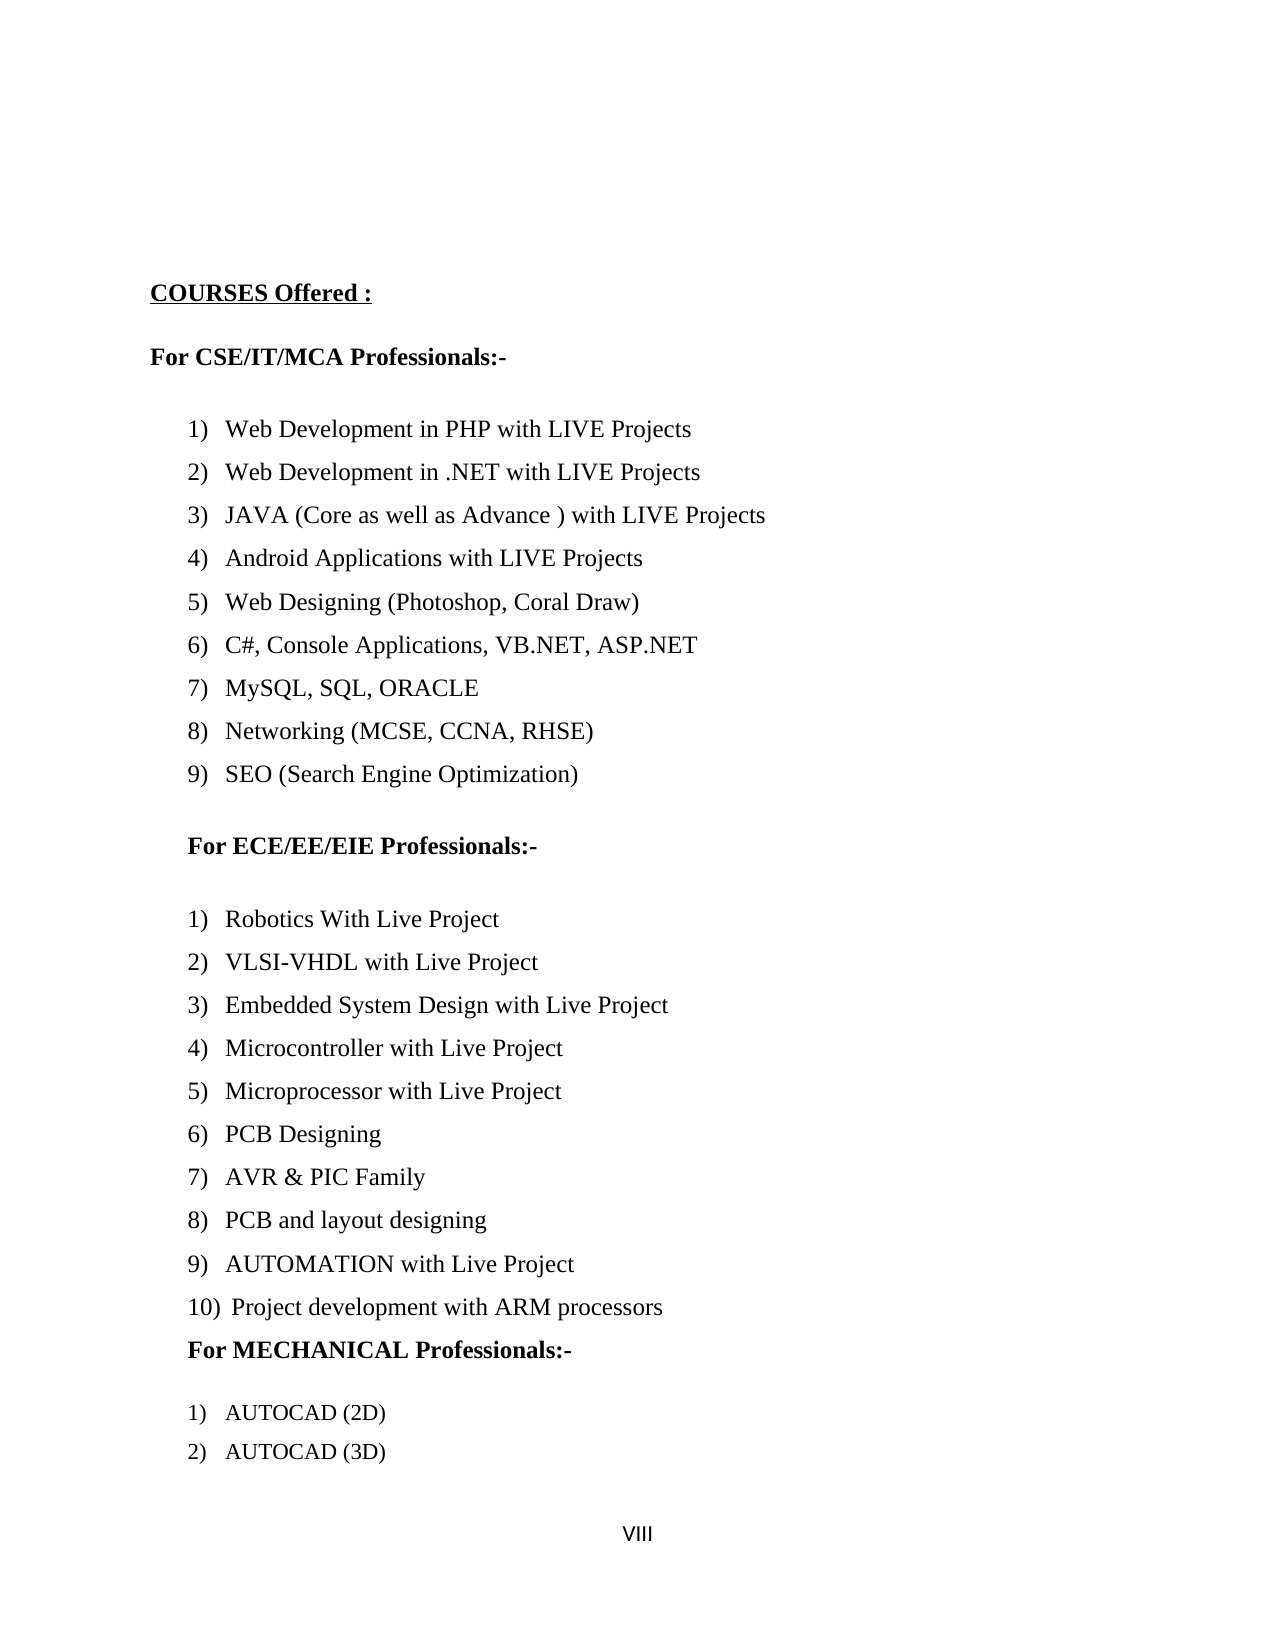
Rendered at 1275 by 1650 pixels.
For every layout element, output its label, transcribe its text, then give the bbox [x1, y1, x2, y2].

list Robotics With Live Project [187, 904, 1125, 932]
list PCB Designing [187, 1119, 1125, 1148]
text For CSE/IT/MCA Professionals:- [150, 342, 1125, 371]
list PCB and layout designing [187, 1206, 1125, 1234]
list Microprocessor with Live Project [187, 1076, 1125, 1105]
list Android Applications with LIVE Projects [187, 543, 1125, 572]
list Microcontroller with Live Project [187, 1033, 1125, 1062]
list Project development with ARM processors [187, 1292, 1125, 1321]
list AUTOMATION with Live Project [187, 1249, 1125, 1277]
list Networking (MCSE, CCNA, RHSE) [187, 716, 1125, 745]
list Web Designing (Photoshop, Coral Draw) [187, 587, 1125, 615]
list Web Development in PHP with LIVE Projects [187, 414, 1125, 443]
list SEO (Search Engine Optimization) [187, 759, 1125, 788]
list AUTOCAD (2D) [187, 1399, 1125, 1425]
list JAVA (Core as well as Advance ) with LIVE Projects [187, 500, 1125, 529]
list Embedded System Design with Live Project [187, 990, 1125, 1019]
list VLSI-VHDL with Live Project [187, 947, 1125, 976]
list Web Development in .NET with LIVE Projects [187, 457, 1125, 486]
list AUTOCAD (3D) [187, 1438, 1125, 1465]
list MySQL, SQL, ORACLE [187, 673, 1125, 702]
text For MECHANICAL Professionals:- [150, 1335, 1125, 1364]
text For ECE/EE/EIE Professionals:- [150, 831, 1125, 860]
text COURSES Offered : [150, 278, 1125, 307]
list AVR & PIC Family [187, 1162, 1125, 1191]
list C#, Console Applications, VB.NET, ASP.NET [187, 630, 1125, 658]
